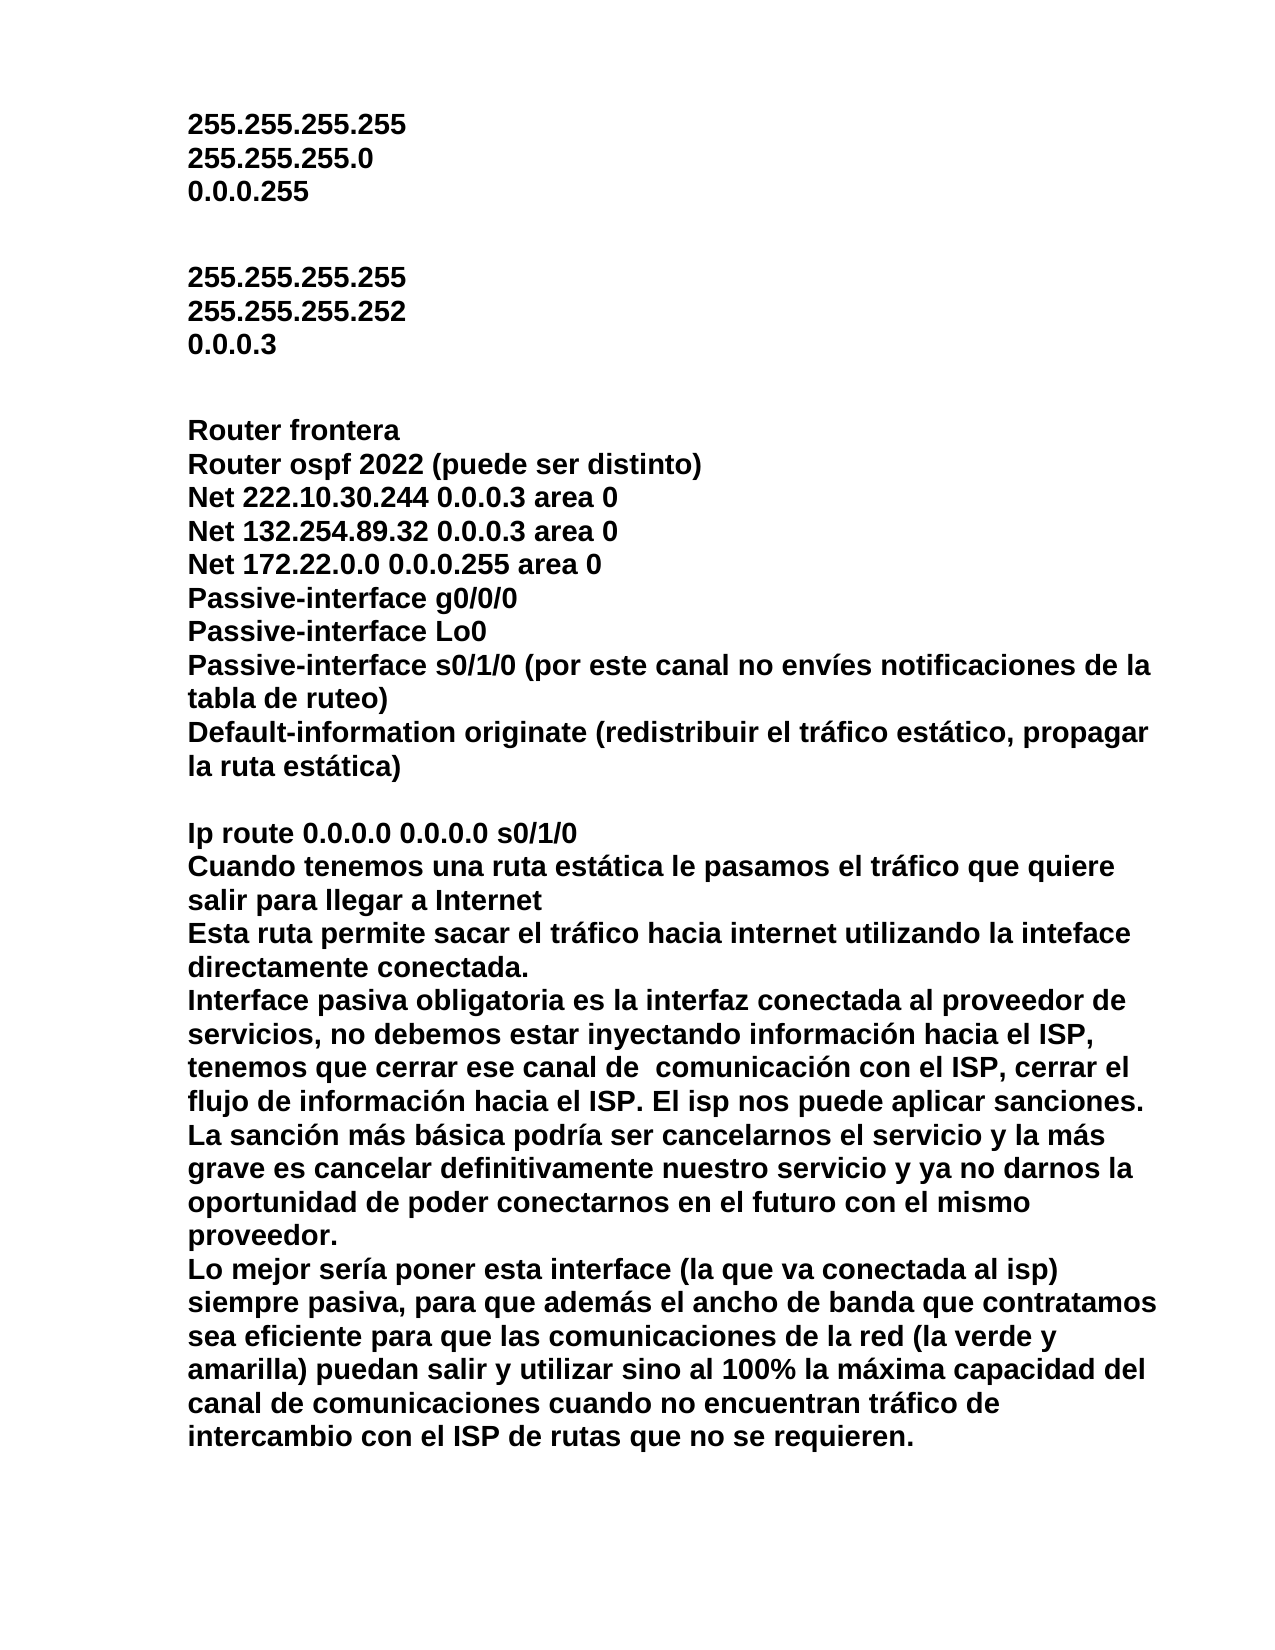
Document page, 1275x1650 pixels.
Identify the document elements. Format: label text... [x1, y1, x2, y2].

list Net 172.22.0.0 0.0.0.255 area 0 [187, 547, 1162, 581]
list Net 222.10.30.244 0.0.0.3 area 0 [187, 480, 1162, 514]
list 0.0.0.255 [187, 174, 1162, 208]
list Interface pasiva obligatoria es la interfaz conectada al proveedor de servicios, no debemos estar inyectando información hacia el ISP, tenemos que cerrar ese canal de comunicación con el ISP, cerrar el flujo de información hacia el ISP. El isp nos puede aplicar sanciones. La sanción más básica podría ser cancelarnos el servicio y la más grave es cancelar definitivamente nuestro servicio y ya no darnos la oportunidad de poder conectarnos en el futuro con el mismo proveedor. [187, 983, 1162, 1252]
list Cuando tenemos una ruta estática le pasamos el tráfico que quiere salir para llegar a Internet [187, 849, 1162, 916]
list Default-information originate (redistribuir el tráfico estático, propagar la ruta estática) [187, 715, 1162, 782]
list 255.255.255.255 [187, 260, 1162, 294]
list Net 132.254.89.32 0.0.0.3 area 0 [187, 514, 1162, 547]
list Ip route 0.0.0.0 0.0.0.0 s0/1/0 [187, 816, 1162, 849]
list Passive-interface Lo0 [187, 614, 1162, 648]
list Lo mejor sería poner esta interface (la que va conectada al isp) siempre pasiva, para que además el ancho de banda que contratamos sea eficiente para que las comunicaciones de la red (la verde y amarilla) puedan salir y utilizar sino al 100% la máxima capacidad del canal de comunicaciones cuando no encuentran tráfico de intercambio con el ISP de rutas que no se requieren. [187, 1252, 1162, 1453]
list 255.255.255.252 [187, 294, 1162, 327]
list Router frontera [187, 413, 1162, 447]
list Router ospf 2022 (puede ser distinto) [187, 447, 1162, 480]
list 255.255.255.0 [187, 141, 1162, 174]
list Passive-interface g0/0/0 [187, 581, 1162, 614]
list Esta ruta permite sacar el tráfico hacia internet utilizando la inteface directamente conectada. [187, 916, 1162, 983]
list Passive-interface s0/1/0 (por este canal no envíes notificaciones de la tabla de ruteo) [187, 648, 1162, 715]
list 0.0.0.3 [187, 327, 1162, 361]
list 255.255.255.255 [187, 107, 1162, 141]
